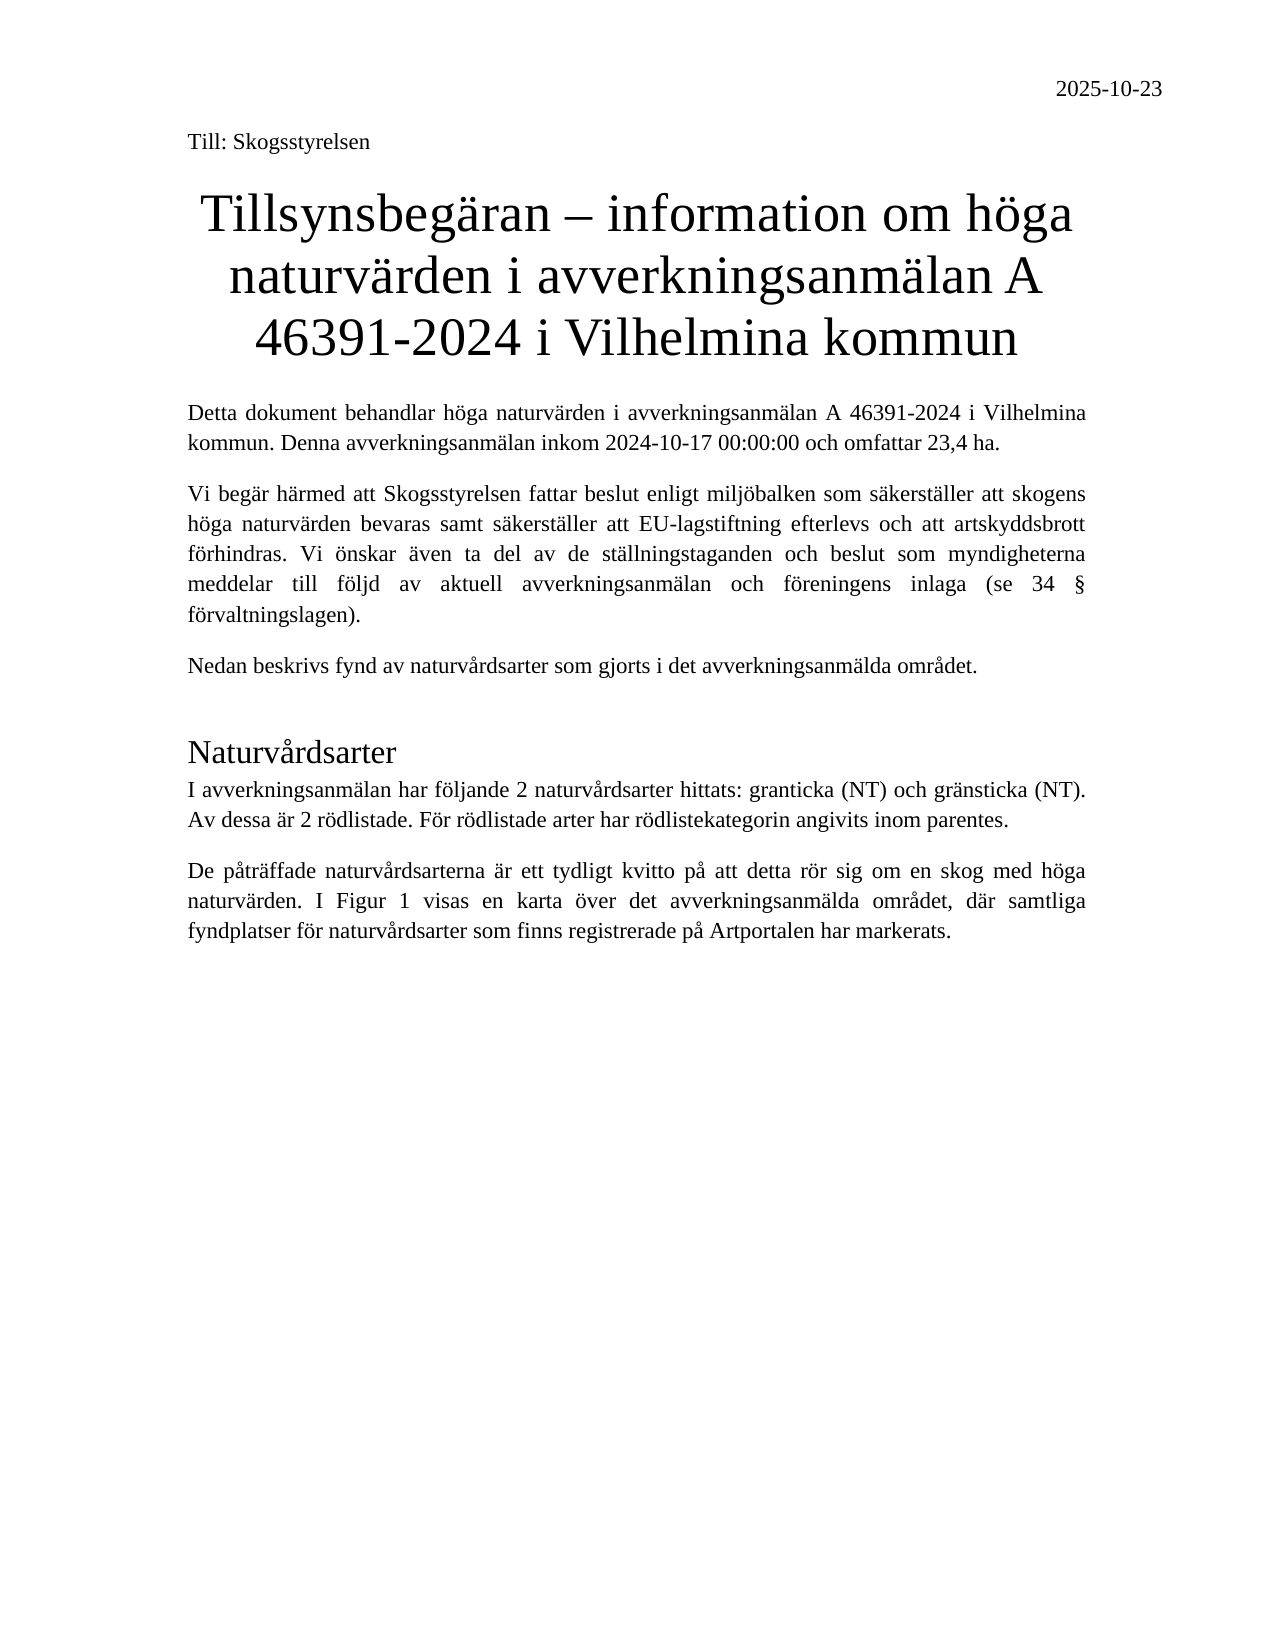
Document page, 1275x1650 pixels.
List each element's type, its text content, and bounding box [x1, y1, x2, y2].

text De påträffade naturvårdsarterna är ett tydligt kvitto på att detta rör sig om en skog med höga naturvärden. I Figur 1 visas en karta över det avverkningsanmälda området, där samtliga fyndplatser för naturvårdsarter som finns registrerade på Artportalen har markerats. [187, 857, 1087, 944]
text Vi begär härmed att Skogsstyrelsen fattar beslut enligt miljöbalken som säkerställer att skogens höga naturvärden bevaras samt säkerställer att EU-lagstiftning efterlevs och att artskyddsbrott förhindras. Vi önskar även ta del av de ställningstaganden och beslut som myndigheterna meddelar till följd av aktuell avverkningsanmälan och föreningens inlaga (se 34 § förvaltningslagen). [187, 480, 1087, 627]
title Tillsynsbegäran – information om höga naturvärden i avverkningsanmälan A 46391-2024 i Vilhelmina kommun [187, 180, 1087, 367]
subtitle Naturvårdsarter [187, 732, 1087, 770]
text I avverkningsanmälan har följande 2 naturvårdsarter hittats: granticka (NT) och gränsticka (NT). Av dessa är 2 rödlistade. För rödlistade arter har rödlistekategorin angivits inom parentes. [187, 776, 1087, 832]
text Detta dokument behandlar höga naturvärden i avverkningsanmälan A 46391-2024 i Vilhelmina kommun. Denna avverkningsanmälan inkom 2024-10-17 00:00:00 och omfattar 23,4 ha. [187, 398, 1087, 455]
text Nedan beskrivs fynd av naturvårdsarter som gjorts i det avverkningsanmälda området. [187, 652, 1087, 678]
